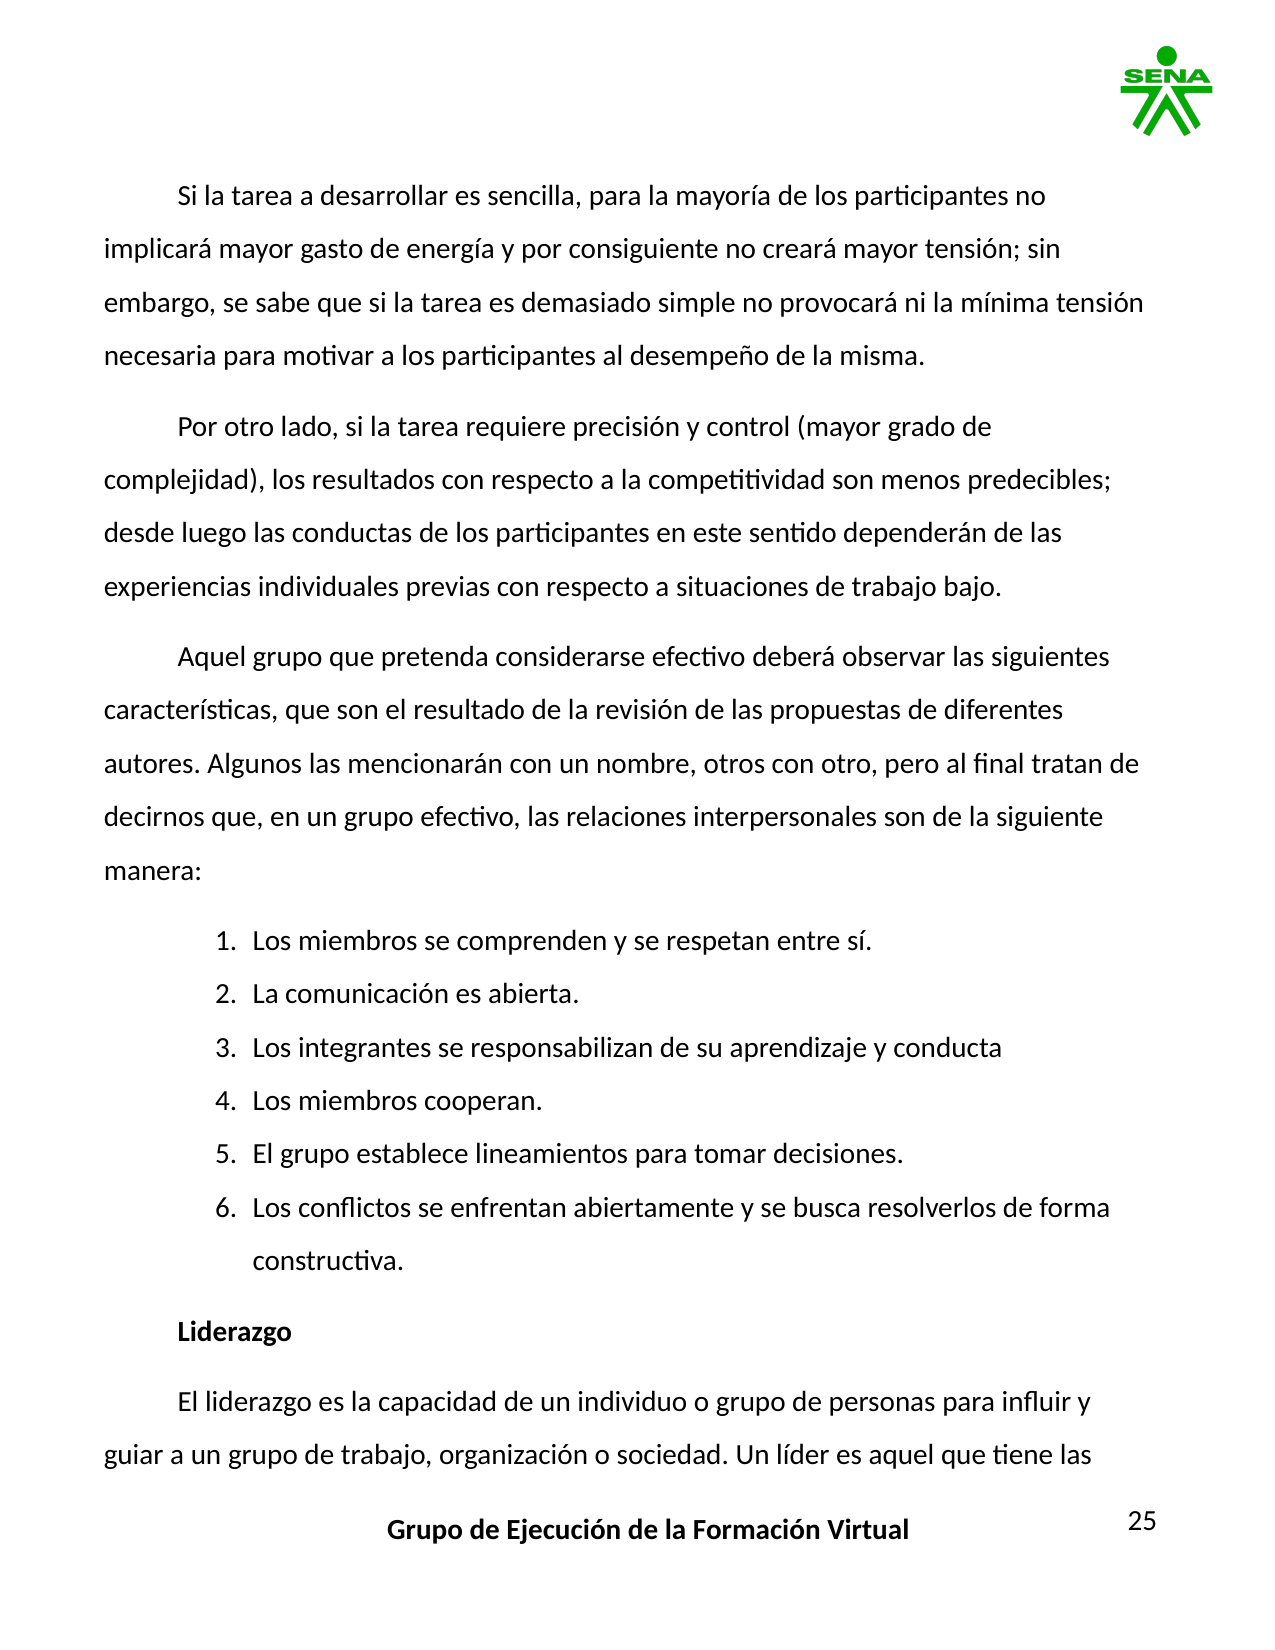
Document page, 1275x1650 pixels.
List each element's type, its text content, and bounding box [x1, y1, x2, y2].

text Por otro lado, si la tarea requiere precisión y control (mayor grado de complejidad), los resultados con respecto a la competitividad son menos predecibles; desde luego las conductas de los participantes en este sentido dependerán de las experiencias individuales previas con respecto a situaciones de trabajo bajo. [103, 408, 1157, 603]
text Liderazgo [103, 1313, 1157, 1348]
text Si la tarea a desarrollar es sencilla, para la mayoría de los participantes no implicará mayor gasto de energía y por consiguiente no creará mayor tensión; sin embargo, se sabe que si la tarea es demasiado simple no provocará ni la mínima tensión necesaria para motivar a los participantes al desempeño de la misma. [103, 177, 1157, 373]
picture [1120, 46, 1213, 136]
list El grupo establece lineamientos para tomar decisiones. [215, 1136, 1157, 1171]
list Los miembros se comprenden y se respetan entre sí. [215, 922, 1157, 957]
list La comunicación es abierta. [215, 975, 1157, 1011]
list Los conflictos se enfrentan abiertamente y se busca resolverlos de forma constructiva. [215, 1189, 1157, 1278]
list Los integrantes se responsabilizan de su aprendizaje y conducta [215, 1029, 1157, 1064]
list Los miembros cooperan. [215, 1082, 1157, 1118]
text Aquel grupo que pretenda considerarse efectivo deberá observar las siguientes características, que son el resultado de la revisión de las propuestas de diferentes autores. Algunos las mencionarán con un nombre, otros con otro, pero al final tratan de decirnos que, en un grupo efectivo, las relaciones interpersonales son de la siguiente manera: [103, 638, 1157, 887]
